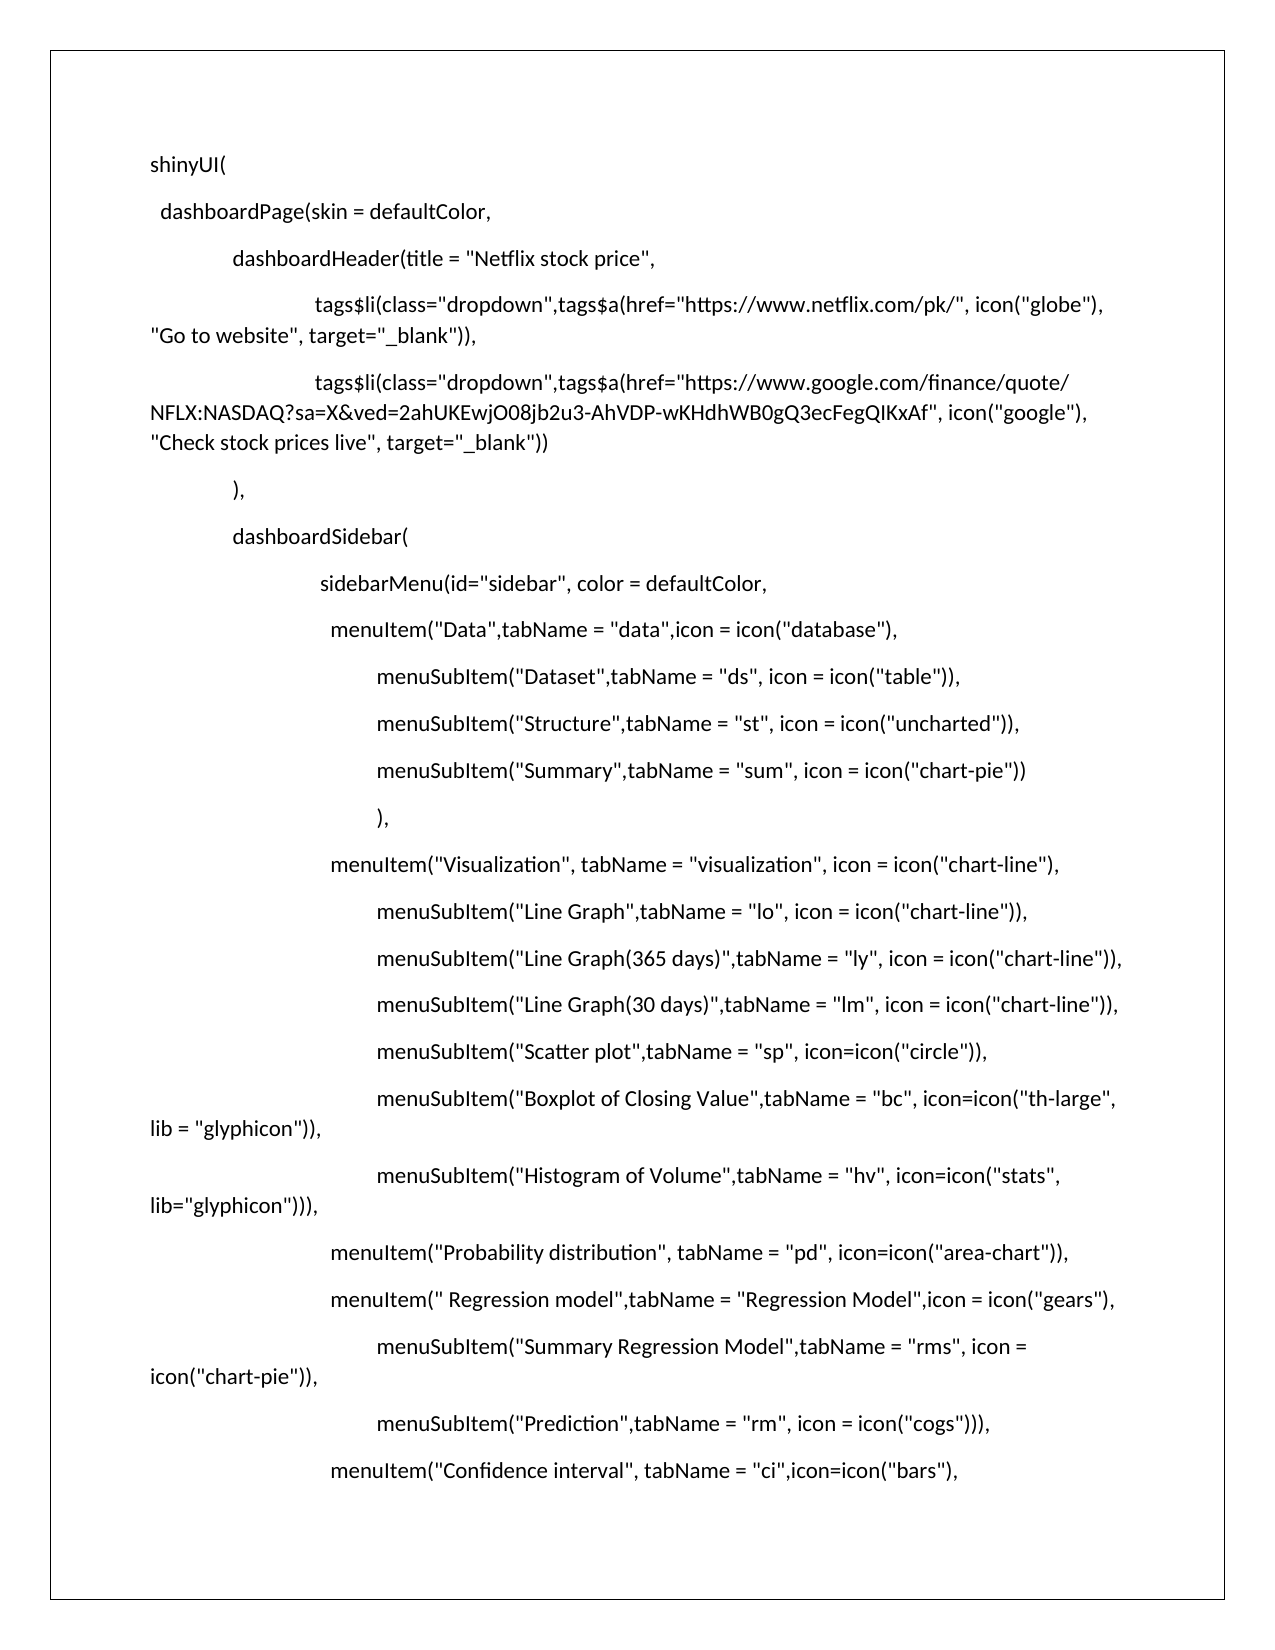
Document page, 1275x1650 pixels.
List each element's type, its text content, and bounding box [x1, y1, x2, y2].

text menuSubItem("Line Graph(365 days)",tabName = "ly", icon = icon("chart-line")), [150, 944, 1125, 972]
text menuSubItem("Dataset",tabName = "ds", icon = icon("table")), [150, 662, 1125, 691]
text menuItem(" Regression model",tabName = "Regression Model",icon = icon("gears"), [150, 1285, 1125, 1313]
text dashboardSidebar( [150, 522, 1125, 550]
text menuItem("Data",tabName = "data",icon = icon("database"), [150, 616, 1125, 644]
text sidebarMenu(id="sidebar", color = defaultColor, [150, 569, 1125, 597]
text menuSubItem("Line Graph(30 days)",tabName = "lm", icon = icon("chart-line")), [150, 991, 1125, 1019]
text tags$li(class="dropdown",tags$a(href="https://www.netflix.com/pk/", icon("globe"), "Go to website", target="_blank")), [150, 291, 1125, 349]
text menuSubItem("Summary Regression Model",tabName = "rms", icon = icon("chart-pie")), [150, 1332, 1125, 1391]
text tags$li(class="dropdown",tags$a(href="https://www.google.com/finance/quote/NFLX:NASDAQ?sa=X&ved=2ahUKEwjO08jb2u3-AhVDP-wKHdhWB0gQ3ecFegQIKxAf", icon("google"), "Check stock prices live", target="_blank")) [150, 368, 1125, 456]
text menuSubItem("Prediction",tabName = "rm", icon = icon("cogs"))), [150, 1409, 1125, 1437]
text menuItem("Probability distribution", tabName = "pd", icon=icon("area-chart")), [150, 1238, 1125, 1267]
text dashboardHeader(title = "Netflix stock price", [150, 244, 1125, 272]
text shinyUI( [150, 150, 1125, 178]
text menuSubItem("Line Graph",tabName = "lo", icon = icon("chart-line")), [150, 897, 1125, 925]
text menuItem("Visualization", tabName = "visualization", icon = icon("chart-line"), [150, 850, 1125, 878]
text menuItem("Confidence interval", tabName = "ci",icon=icon("bars"), [150, 1456, 1125, 1484]
text dashboardPage(skin = defaultColor, [150, 197, 1125, 225]
text ), [150, 475, 1125, 503]
text menuSubItem("Boxplot of Closing Value",tabName = "bc", icon=icon("th-large", lib = "glyphicon")), [150, 1084, 1125, 1143]
text ), [150, 803, 1125, 831]
text menuSubItem("Structure",tabName = "st", icon = icon("uncharted")), [150, 709, 1125, 737]
text menuSubItem("Scatter plot",tabName = "sp", icon=icon("circle")), [150, 1037, 1125, 1066]
text menuSubItem("Summary",tabName = "sum", icon = icon("chart-pie")) [150, 756, 1125, 784]
text menuSubItem("Histogram of Volume",tabName = "hv", icon=icon("stats", lib="glyphicon"))), [150, 1161, 1125, 1220]
